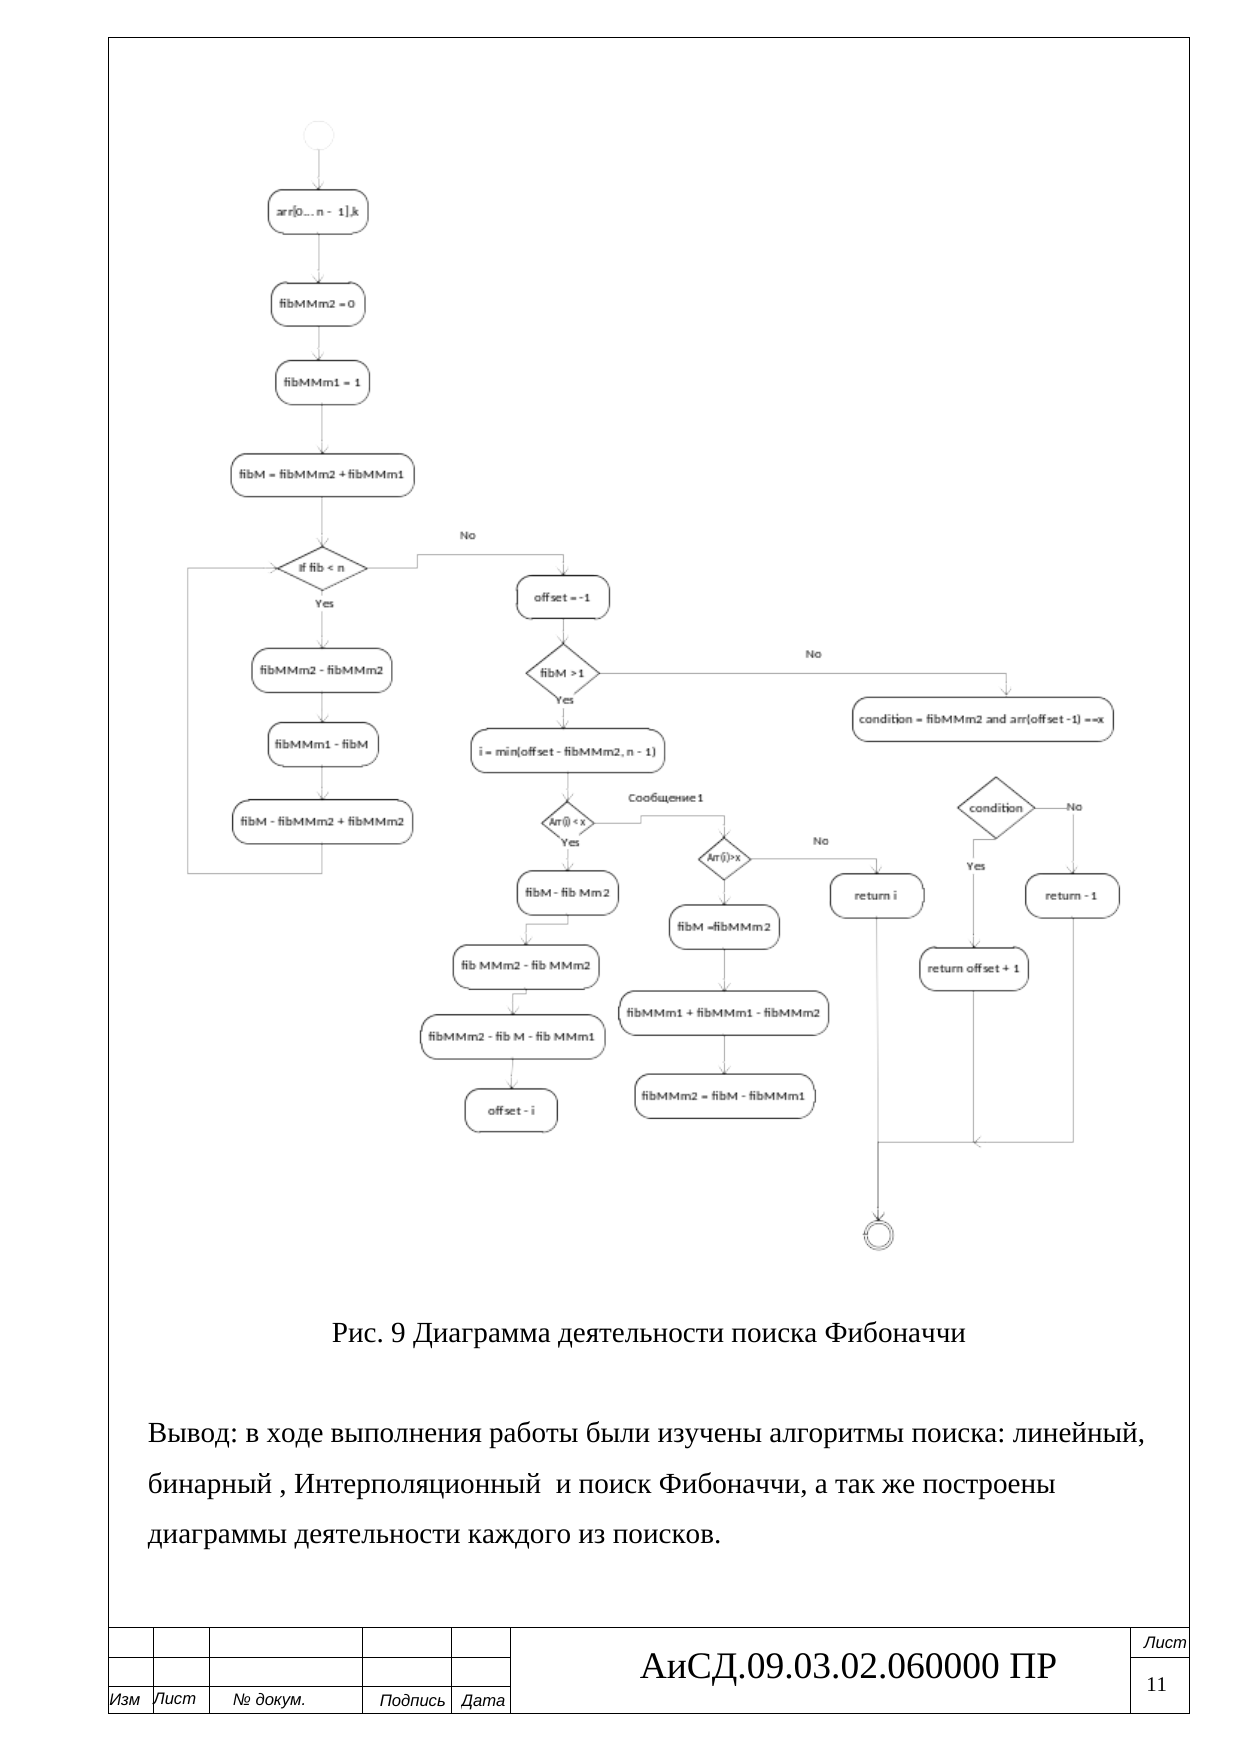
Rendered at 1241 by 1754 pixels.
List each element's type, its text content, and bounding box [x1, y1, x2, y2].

text Вывод: в ходе выполнения работы были изучены алгоритмы поиска: линейный, бинарный , Интерполяционный и поиск Фибоначчи, а так же построены диаграммы деятельности каждого из поисков. [148, 1415, 1181, 1549]
text Рис. 9 Диаграмма деятельности поиска Фибоначчи [148, 1315, 1150, 1348]
